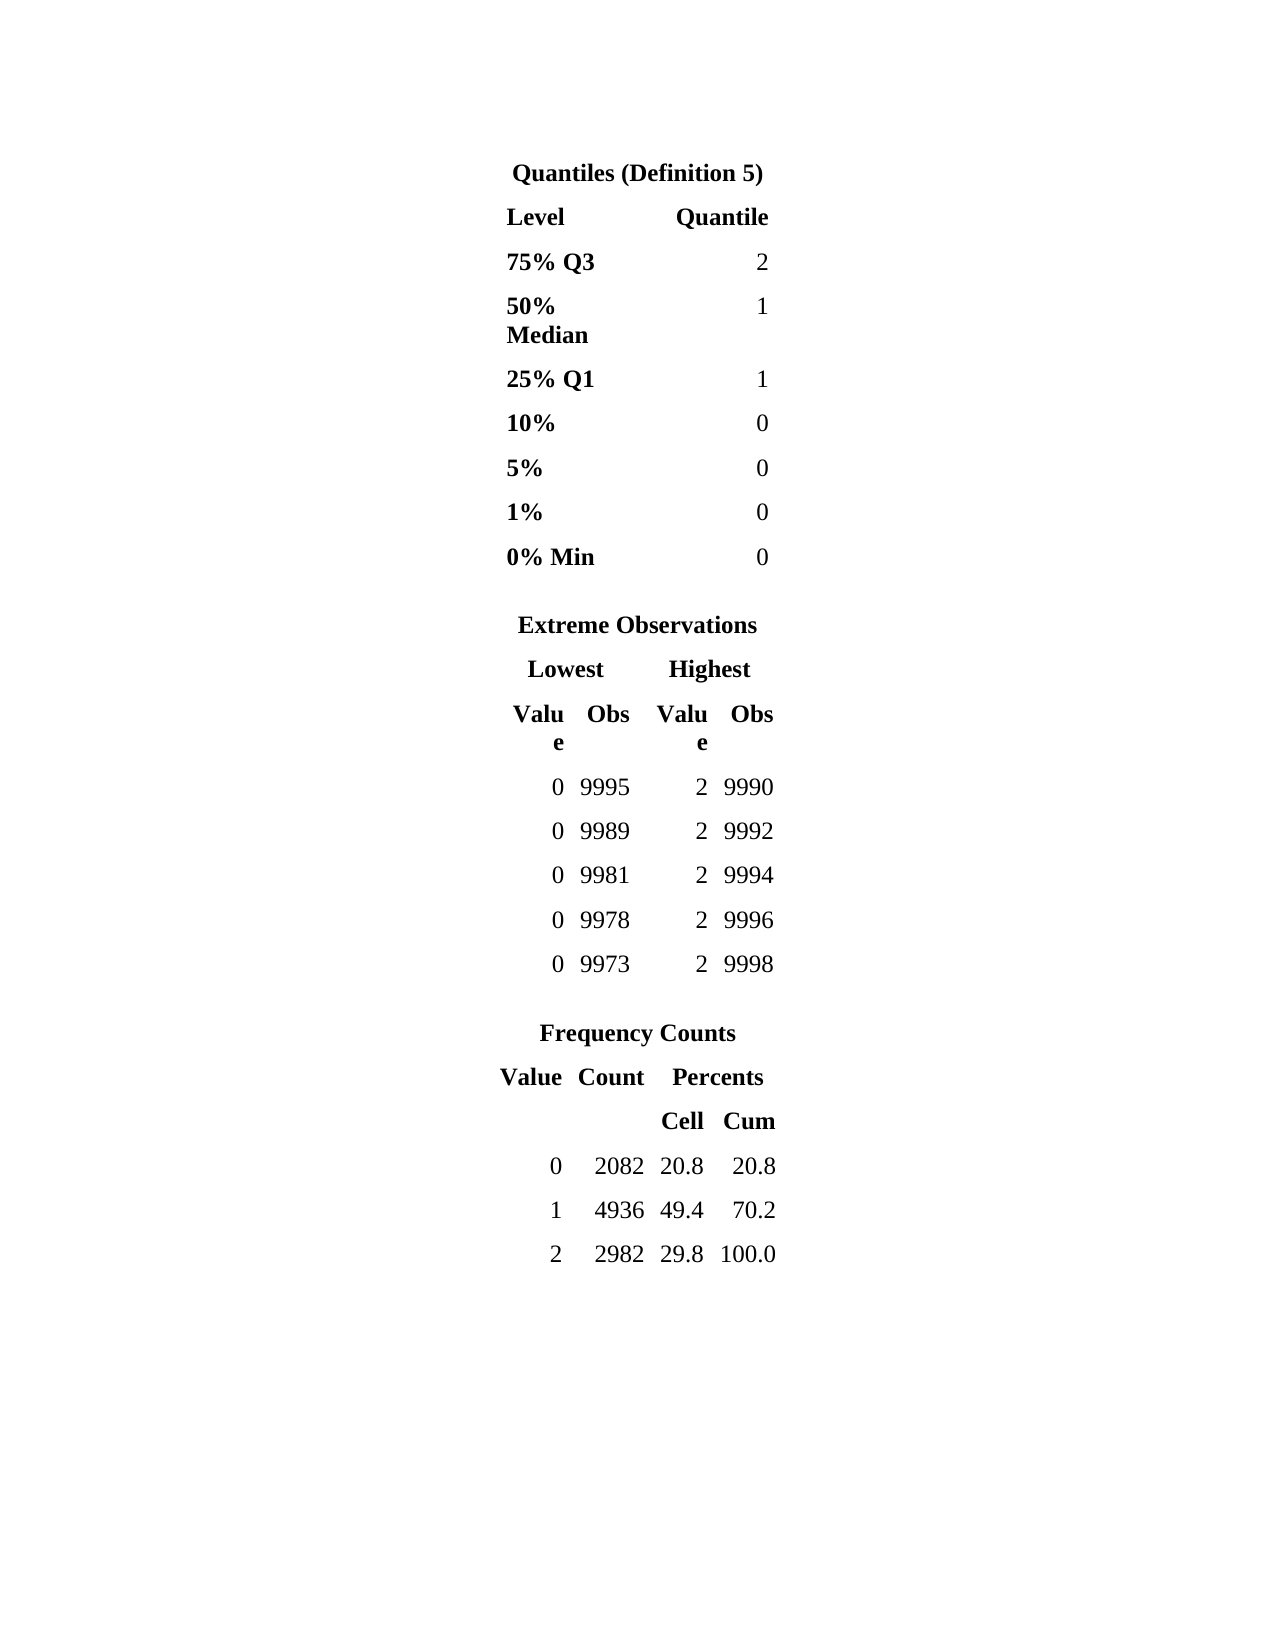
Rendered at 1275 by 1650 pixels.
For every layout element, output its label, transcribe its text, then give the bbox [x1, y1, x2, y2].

table_cell 0 [492, 1143, 570, 1187]
table_cell 100.0 [711, 1232, 783, 1276]
table_cell 2982 [570, 1232, 652, 1276]
table_cell 29.8 [652, 1232, 711, 1276]
table_cell Obs [716, 691, 781, 764]
table_cell 9994 [716, 853, 781, 897]
table_cell 2 [638, 853, 716, 897]
table_cell 20.8 [711, 1143, 783, 1187]
table_cell 0 [494, 897, 572, 941]
table_cell 0 [653, 489, 776, 534]
table_cell 1 [492, 1187, 570, 1232]
table_cell 9992 [716, 808, 781, 853]
table_cell Value [492, 1054, 570, 1143]
table_cell 9989 [572, 808, 637, 853]
table_cell 20.8 [652, 1143, 711, 1187]
table_cell 0 [653, 445, 776, 489]
table_cell 0 [653, 401, 776, 445]
table_cell Lowest [494, 646, 637, 691]
table_cell Value [494, 691, 572, 764]
table_cell 5% [499, 445, 652, 489]
table_cell 2 [638, 897, 716, 941]
table_cell Obs [572, 691, 637, 764]
table_cell 9990 [716, 764, 781, 808]
table_cell 50% Median [499, 283, 652, 356]
table_cell 9998 [716, 941, 781, 986]
table_cell Quantile [653, 194, 776, 239]
table_cell 70.2 [711, 1187, 783, 1232]
table_cell 1% [499, 489, 652, 534]
table_cell 9973 [572, 941, 637, 986]
table_cell 10% [499, 401, 652, 445]
table_header Quantiles (Definition 5) [499, 150, 776, 194]
table_header Extreme Observations [494, 602, 781, 646]
table_cell 0 [653, 534, 776, 578]
table_cell Level [499, 194, 652, 239]
table_cell 2 [653, 239, 776, 283]
table_cell 9978 [572, 897, 637, 941]
table_cell 2082 [570, 1143, 652, 1187]
table_cell 0 [494, 764, 572, 808]
table_cell 1 [653, 283, 776, 356]
table_cell Cum [711, 1099, 783, 1143]
table_cell 25% Q1 [499, 356, 652, 401]
table_cell 2 [492, 1232, 570, 1276]
table_cell Count [570, 1054, 652, 1143]
table_cell 0 [494, 808, 572, 853]
table_cell Highest [638, 646, 781, 691]
table_cell 0 [494, 853, 572, 897]
table_cell 75% Q3 [499, 239, 652, 283]
table_cell Percents [652, 1054, 783, 1098]
table_cell 2 [638, 808, 716, 853]
table_cell 0% Min [499, 534, 652, 578]
table_cell Value [638, 691, 716, 764]
table_header Frequency Counts [492, 1010, 783, 1054]
table_cell 4936 [570, 1187, 652, 1232]
table_cell 49.4 [652, 1187, 711, 1232]
table_cell 2 [638, 764, 716, 808]
table_cell 9981 [572, 853, 637, 897]
table_cell 9995 [572, 764, 637, 808]
table_cell 2 [638, 941, 716, 986]
table_cell 0 [494, 941, 572, 986]
table_cell 9996 [716, 897, 781, 941]
table_cell 1 [653, 356, 776, 401]
table_cell Cell [652, 1099, 711, 1143]
